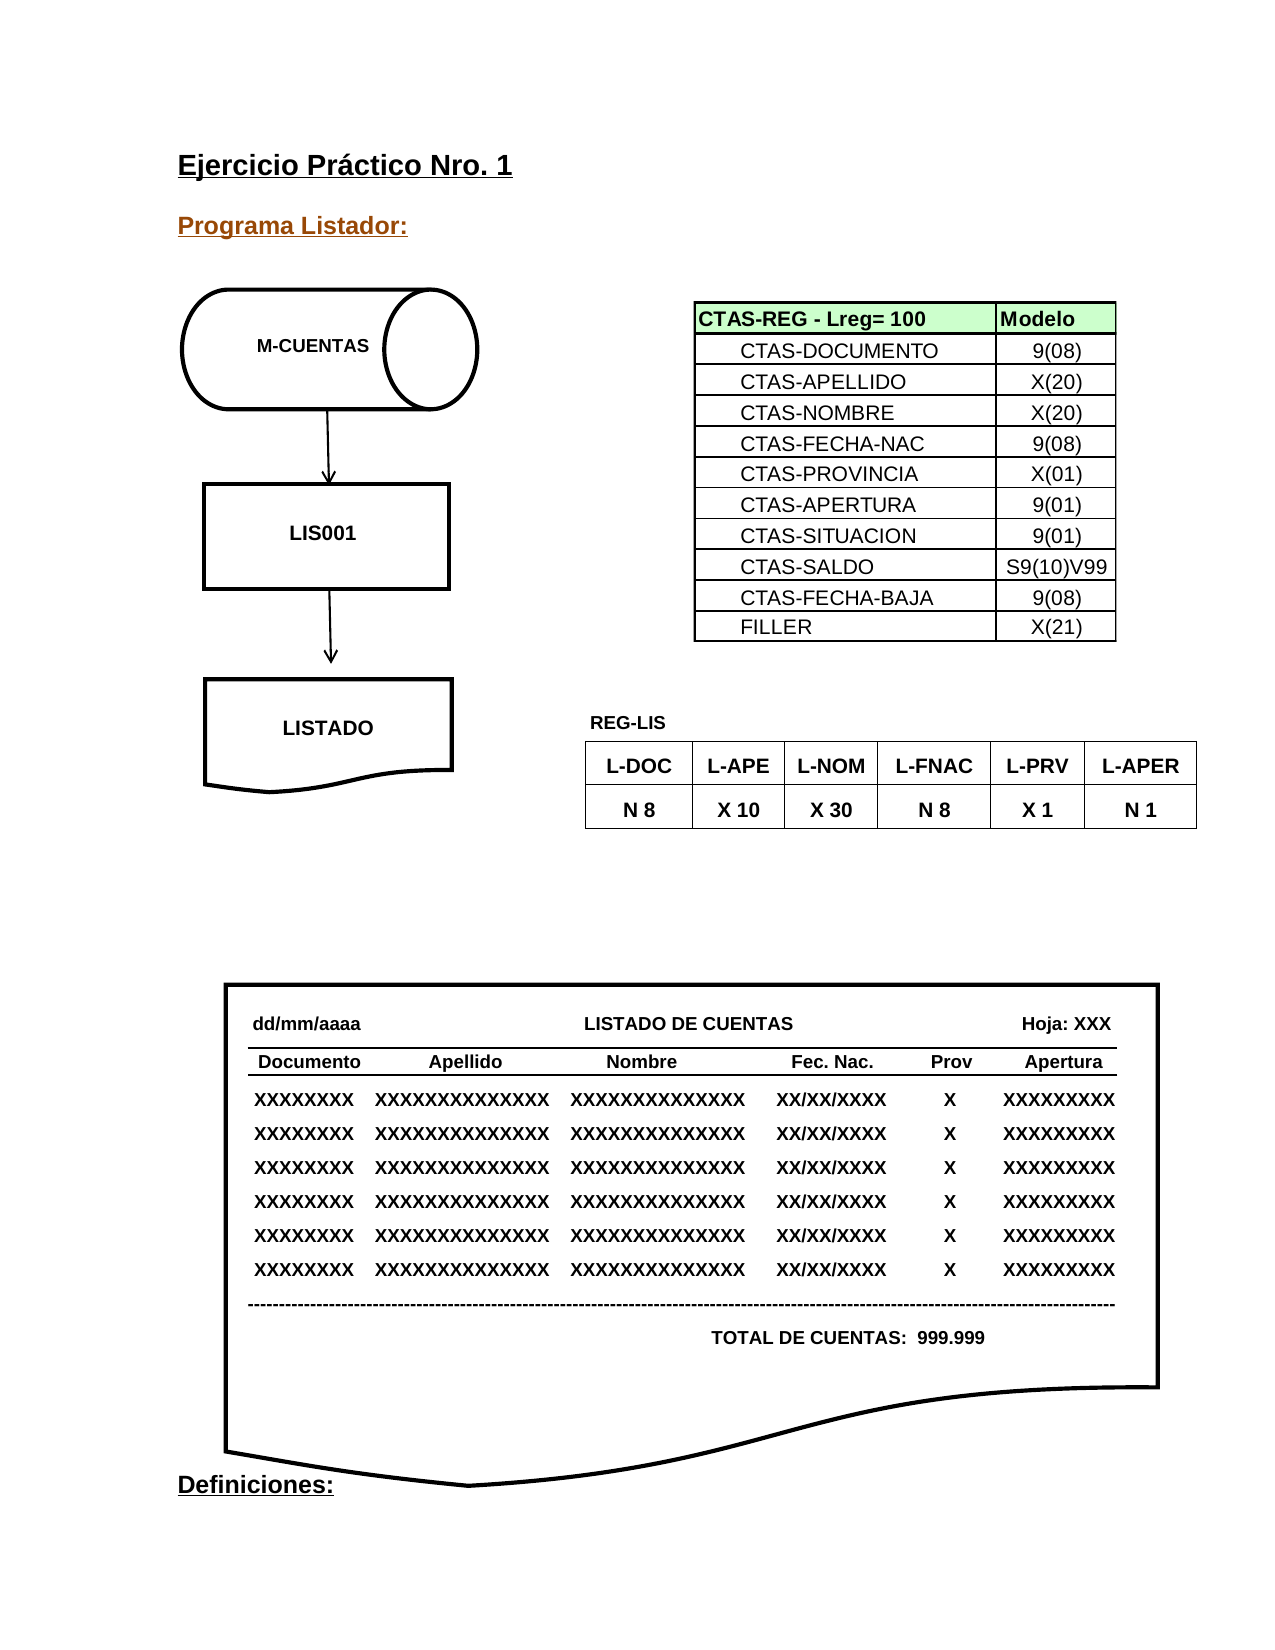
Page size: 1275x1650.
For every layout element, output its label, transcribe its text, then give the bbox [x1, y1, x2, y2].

text Ejercicio Práctico Nro. 1 [177, 148, 1098, 181]
table_cell N 8 [878, 785, 990, 828]
table_cell X 1 [991, 785, 1084, 828]
table_header L-FNAC [878, 742, 990, 784]
subtitle Programa Listador: [177, 211, 1098, 240]
table_cell N 8 [586, 785, 692, 828]
text Definiciones: [177, 1470, 1098, 1499]
table_header L-DOC [586, 742, 692, 784]
table_header L-APE [693, 742, 784, 784]
table_header L-NOM [785, 742, 877, 784]
table_cell N 1 [1085, 785, 1196, 828]
table_header L-PRV [991, 742, 1084, 784]
table_header L-APER [1085, 742, 1196, 784]
table_cell X 30 [785, 785, 877, 828]
table_cell X 10 [693, 785, 784, 828]
